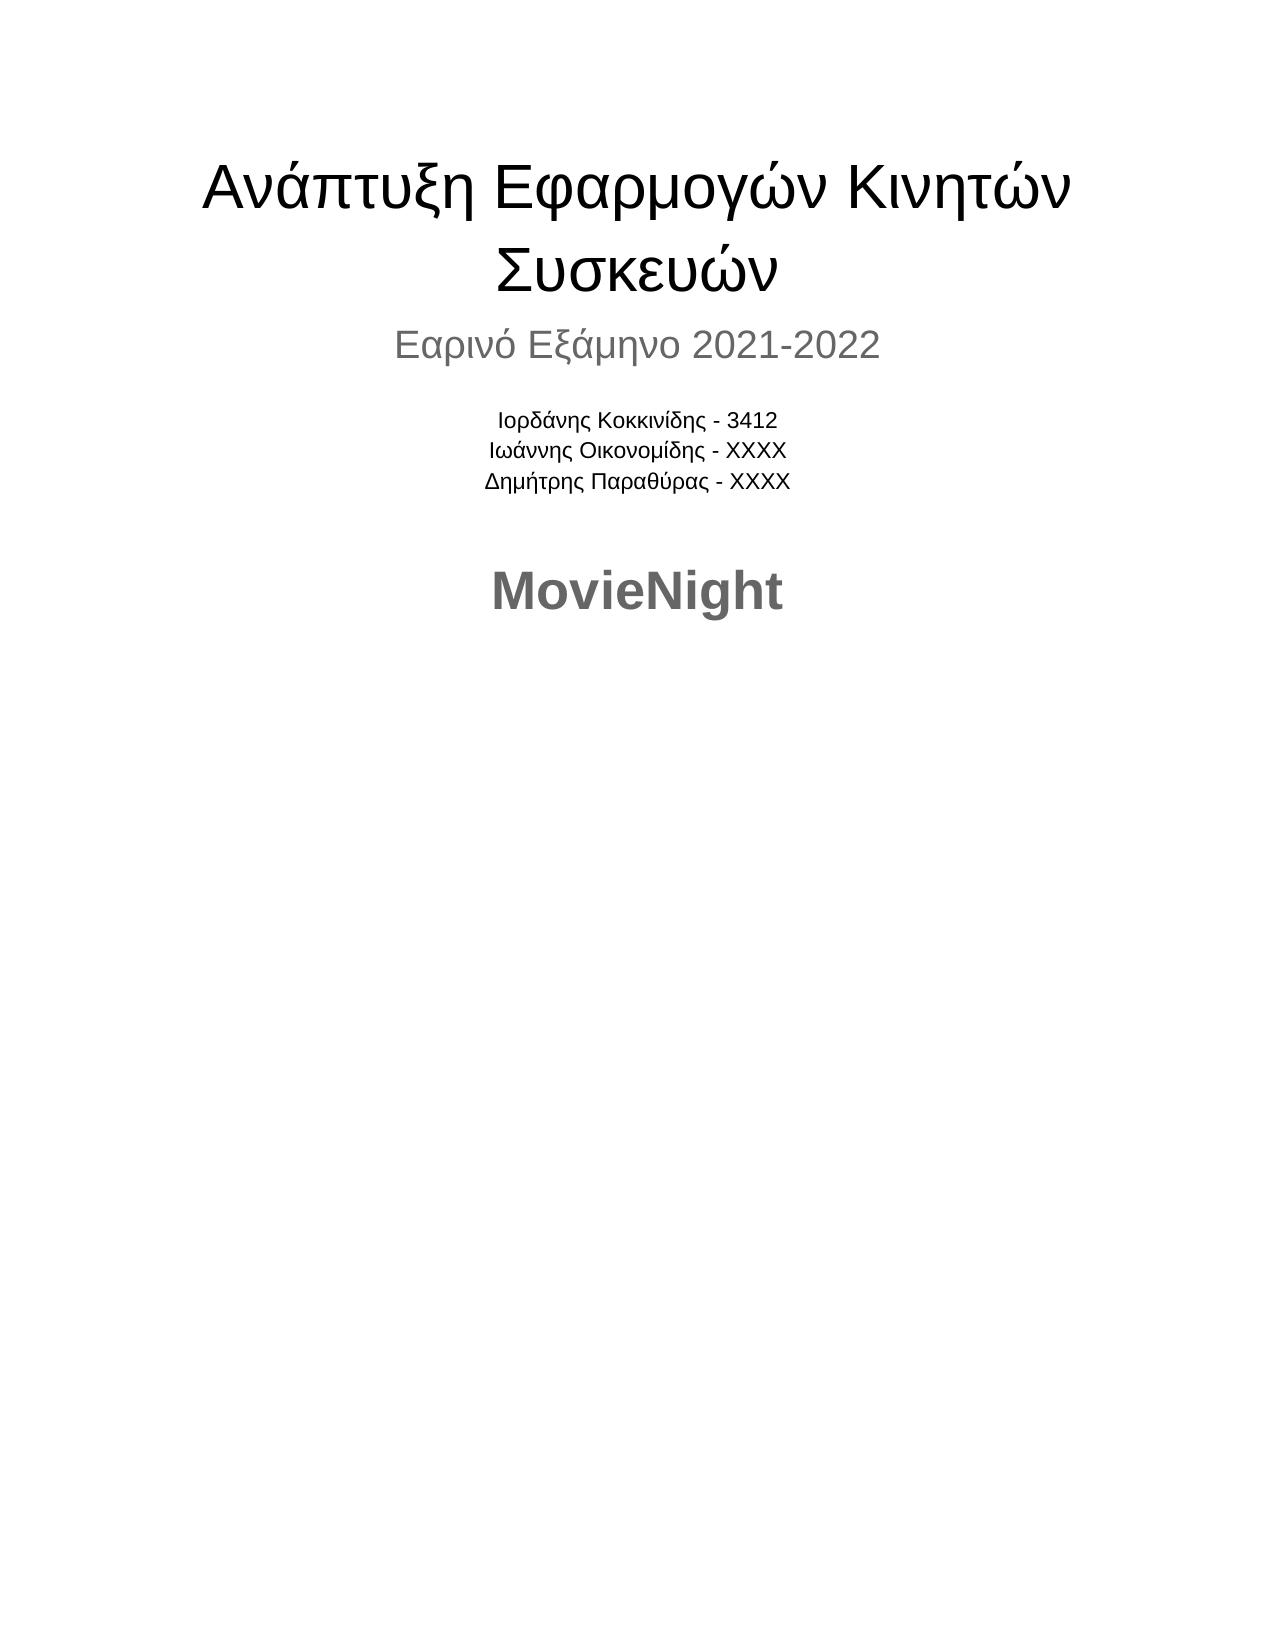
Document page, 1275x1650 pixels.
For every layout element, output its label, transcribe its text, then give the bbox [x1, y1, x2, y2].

text Ιωάννης Οικονομίδης - ΧΧΧΧ [150, 437, 1125, 464]
subtitle Εαρινό Εξάμηνο 2021-2022 [150, 321, 1125, 367]
text Δημήτρης Παραθύρας - ΧΧΧΧ [150, 468, 1125, 494]
text Ιορδάνης Κοκκινίδης - 3412 [150, 407, 1125, 433]
subtitle MovieNight [150, 558, 1125, 621]
title Ανάπτυξη Εφαρμογών Κινητών Συσκευών [150, 150, 1125, 304]
